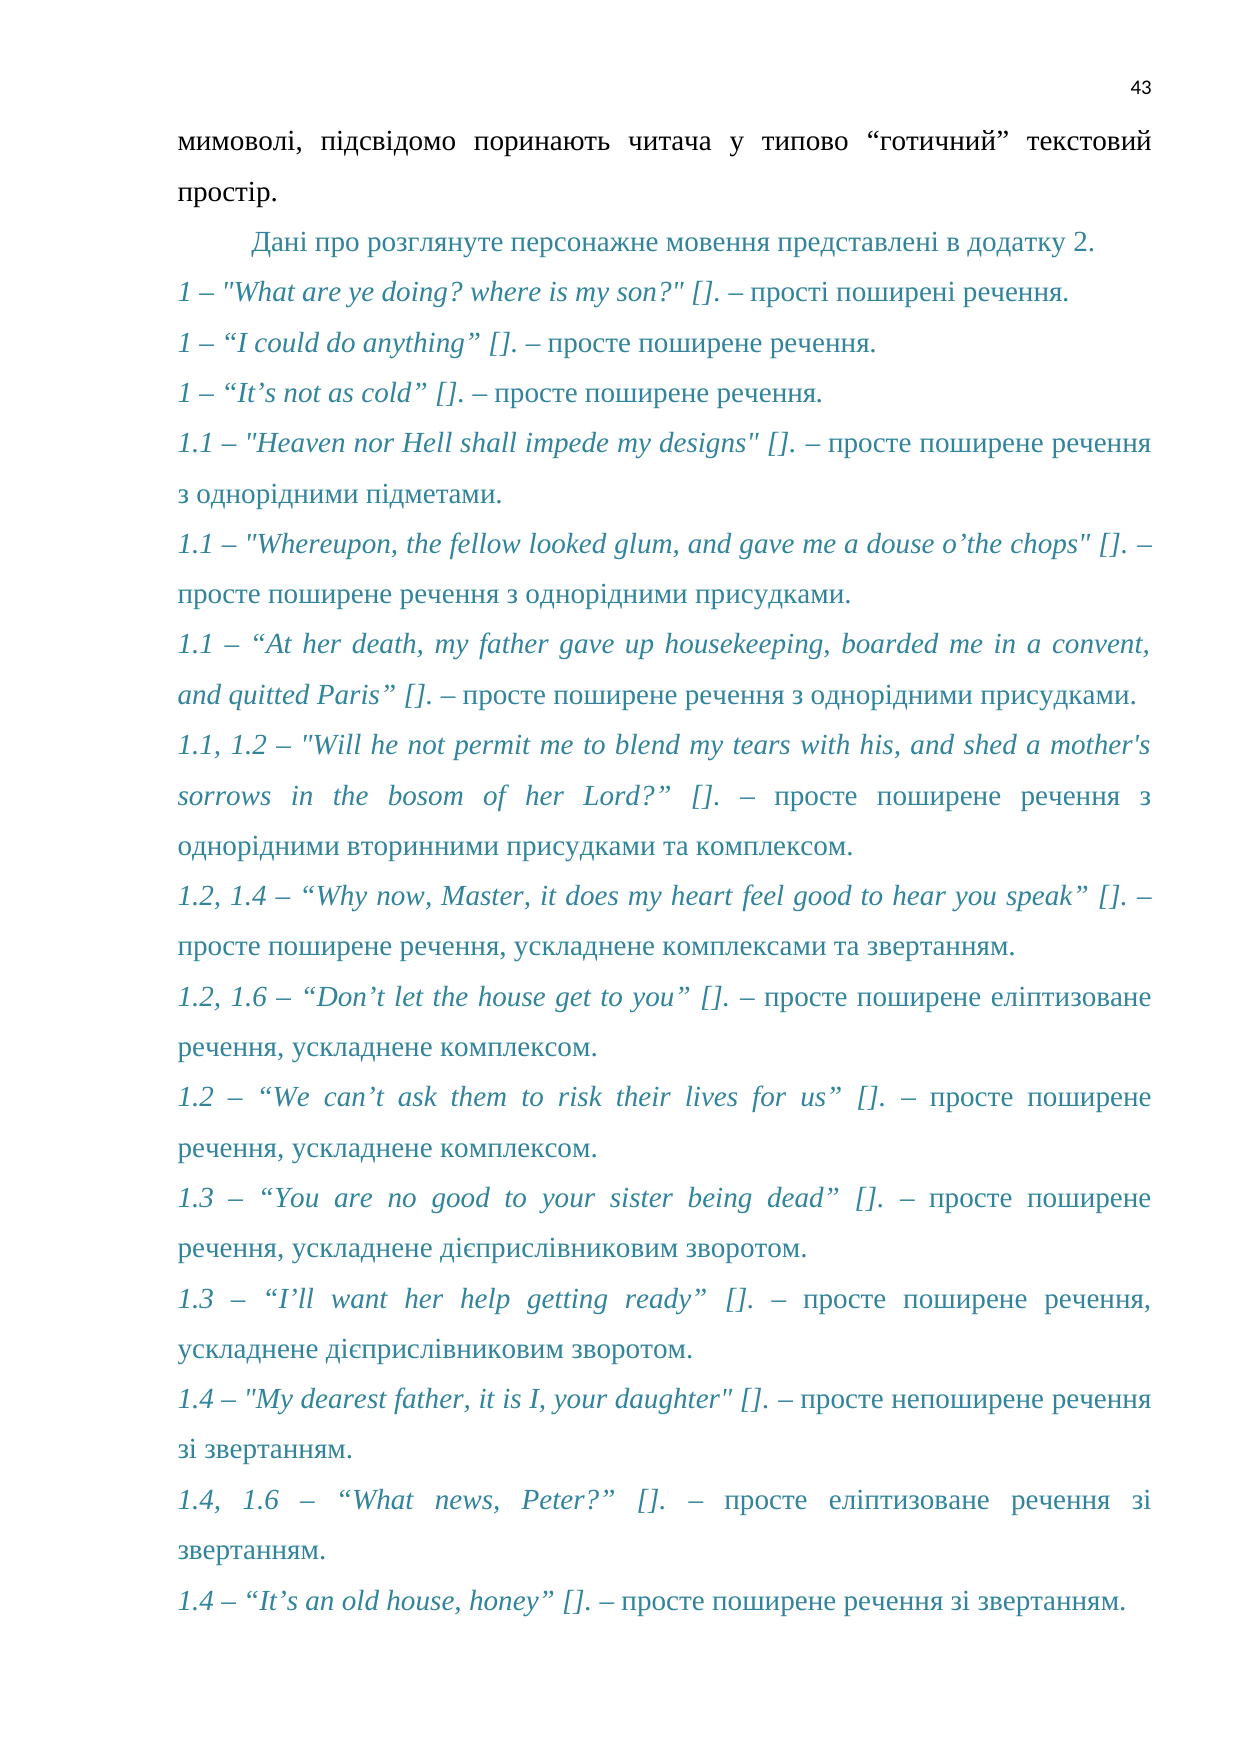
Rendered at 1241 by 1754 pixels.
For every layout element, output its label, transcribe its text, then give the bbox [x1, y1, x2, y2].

text 1 – "What are ye doing? where is my son?" []. – прості поширені речення. [177, 274, 1152, 308]
text 1.1 – “At her death, my father gave up housekeeping, boarded me in a convent, and quitted Paris” []. – просте поширене речення з однорідними присудками. [177, 627, 1152, 711]
text Дані про розглянуте персонажне мовення представлені в додатку 2. [177, 224, 1152, 258]
text 1.2, 1.4 – “Why now, Master, it does my heart feel good to hear you speak” []. – просте поширене речення, ускладнене комплексами та звертанням. [177, 878, 1152, 962]
text 1.1 – "Heaven nor Hell shall impede my designs" []. – просте поширене речення з однорідними підметами. [177, 425, 1152, 509]
text 1.1 – "Whereupon, the fellow looked glum, and gave me a douse o’the chops" []. – просте поширене речення з однорідними присудками. [177, 526, 1152, 610]
text 1.2 – “We can’t ask them to risk their lives for us” []. – просте поширене речення, ускладнене комплексом. [177, 1079, 1152, 1163]
text 1 – “I could do anything” []. – просте поширене речення. [177, 325, 1152, 358]
text 1.4 – “It’s an old house, honey” []. – просте поширене речення зі звертанням. [177, 1583, 1152, 1616]
text 1.2, 1.6 – “Don’t let the house get to you” []. – просте поширене еліптизоване речення, ускладнене комплексом. [177, 979, 1152, 1063]
text 1.1, 1.2 – "Will he not permit me to blend my tears with his, and shed a mother's sorrows in the bosom of her Lord?” []. – просте поширене речення з однорідними вторинними присудками та комплексом. [177, 727, 1152, 861]
text 1.3 – “I’ll want her help getting ready” []. – просте поширене речення, ускладнене дієприслівниковим зворотом. [177, 1281, 1152, 1364]
text 1.4 – "My dearest father, it is I, your daughter" []. – просте непоширене речення зі звертанням. [177, 1381, 1152, 1465]
text 1 – “It’s not as cold” []. – просте поширене речення. [177, 375, 1152, 409]
text 1.3 – “You are no good to your sister being dead” []. – просте поширене речення, ускладнене дієприслівниковим зворотом. [177, 1180, 1152, 1264]
text 1.4, 1.6 – “What news, Peter?” []. – просте еліптизоване речення зі звертанням. [177, 1482, 1152, 1566]
